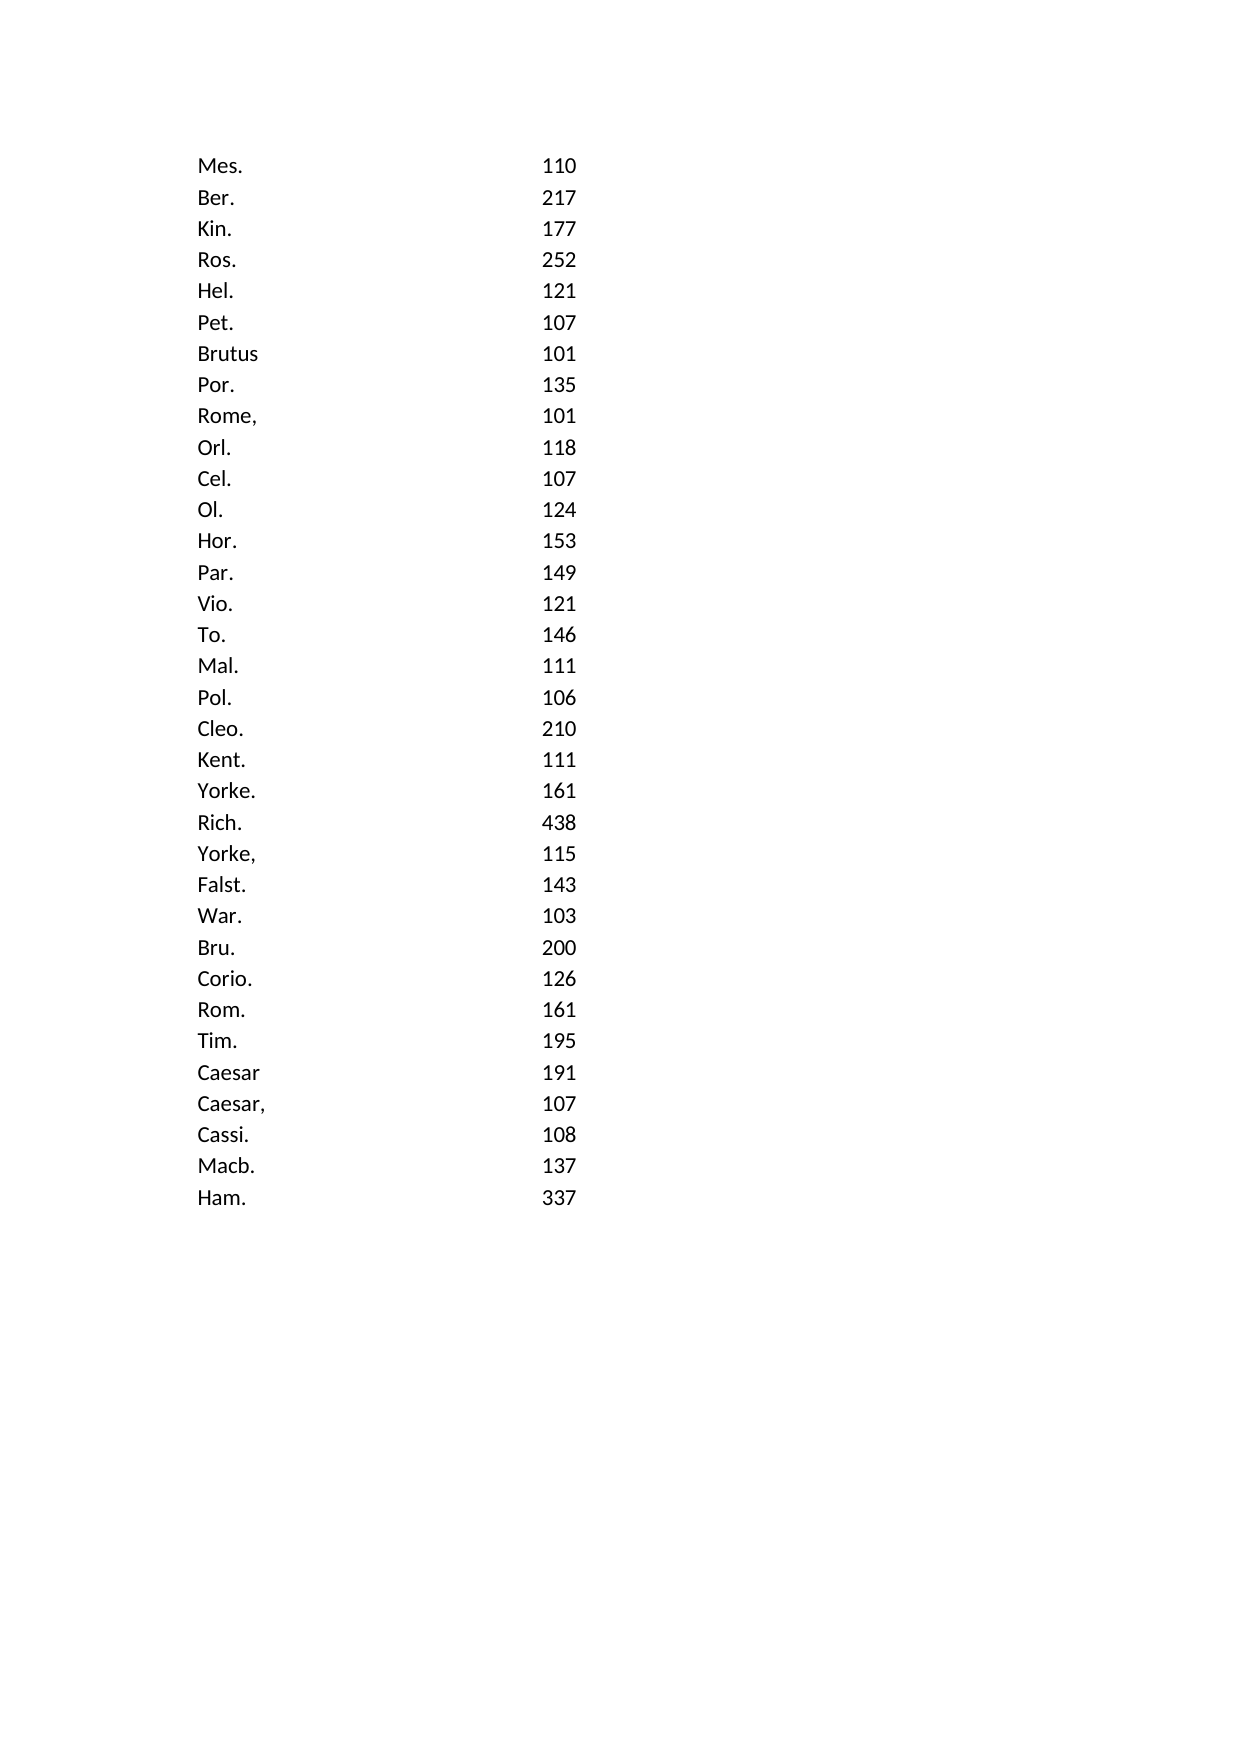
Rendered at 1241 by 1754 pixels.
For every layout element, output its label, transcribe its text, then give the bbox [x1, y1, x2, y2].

table_cell Macb. [186, 1150, 381, 1181]
table_cell Ol. [186, 494, 381, 525]
table_cell 217 [381, 181, 588, 212]
table_cell 115 [381, 838, 588, 869]
table_cell Hel. [186, 275, 381, 306]
table_cell Kin. [186, 213, 381, 244]
table_cell 161 [381, 775, 588, 806]
table_cell Rom. [186, 994, 381, 1025]
table_cell Pet. [186, 306, 381, 337]
table_cell 252 [381, 244, 588, 275]
table_cell 210 [381, 713, 588, 744]
table_cell War. [186, 900, 381, 931]
table_cell Por. [186, 369, 381, 400]
table_cell Yorke. [186, 775, 381, 806]
table_cell Rich. [186, 806, 381, 837]
table_cell 124 [381, 494, 588, 525]
table_cell Kent. [186, 744, 381, 775]
table_cell Bru. [186, 931, 381, 962]
table_cell Caesar [186, 1056, 381, 1087]
table_cell Ros. [186, 244, 381, 275]
table_cell 153 [381, 525, 588, 556]
table_cell 200 [381, 931, 588, 962]
table_cell 108 [381, 1119, 588, 1150]
table_cell 438 [381, 806, 588, 837]
table_cell 106 [381, 681, 588, 712]
table_cell To. [186, 619, 381, 650]
table_cell 149 [381, 556, 588, 587]
table_cell Tim. [186, 1025, 381, 1056]
table_cell Yorke, [186, 838, 381, 869]
table_cell 101 [381, 338, 588, 369]
table_cell Falst. [186, 869, 381, 900]
table_cell Mal. [186, 650, 381, 681]
table_cell 121 [381, 588, 588, 619]
table_cell 110 [381, 150, 588, 181]
table_cell Orl. [186, 431, 381, 462]
table_cell 107 [381, 463, 588, 494]
table_cell Rome, [186, 400, 381, 431]
table_cell Caesar, [186, 1088, 381, 1119]
table_cell 177 [381, 213, 588, 244]
table_cell 121 [381, 275, 588, 306]
table_cell Pol. [186, 681, 381, 712]
table_cell 195 [381, 1025, 588, 1056]
table_cell 111 [381, 650, 588, 681]
table_cell 111 [381, 744, 588, 775]
table_cell Cleo. [186, 713, 381, 744]
table_cell 137 [381, 1150, 588, 1181]
table_cell Ham. [186, 1181, 381, 1212]
table_cell Brutus [186, 338, 381, 369]
table_cell Cel. [186, 463, 381, 494]
table_cell Cassi. [186, 1119, 381, 1150]
table_cell Mes. [186, 150, 381, 181]
table_cell 103 [381, 900, 588, 931]
table_cell Ber. [186, 181, 381, 212]
table_cell 146 [381, 619, 588, 650]
table_cell 161 [381, 994, 588, 1025]
table_cell 107 [381, 1088, 588, 1119]
table_cell 337 [381, 1181, 588, 1212]
table_cell Hor. [186, 525, 381, 556]
table_cell Par. [186, 556, 381, 587]
table_cell Corio. [186, 963, 381, 994]
table_cell 101 [381, 400, 588, 431]
table_cell 118 [381, 431, 588, 462]
table_cell Vio. [186, 588, 381, 619]
table_cell 126 [381, 963, 588, 994]
table_cell 107 [381, 306, 588, 337]
table_cell 135 [381, 369, 588, 400]
table_cell 143 [381, 869, 588, 900]
table_cell 191 [381, 1056, 588, 1087]
